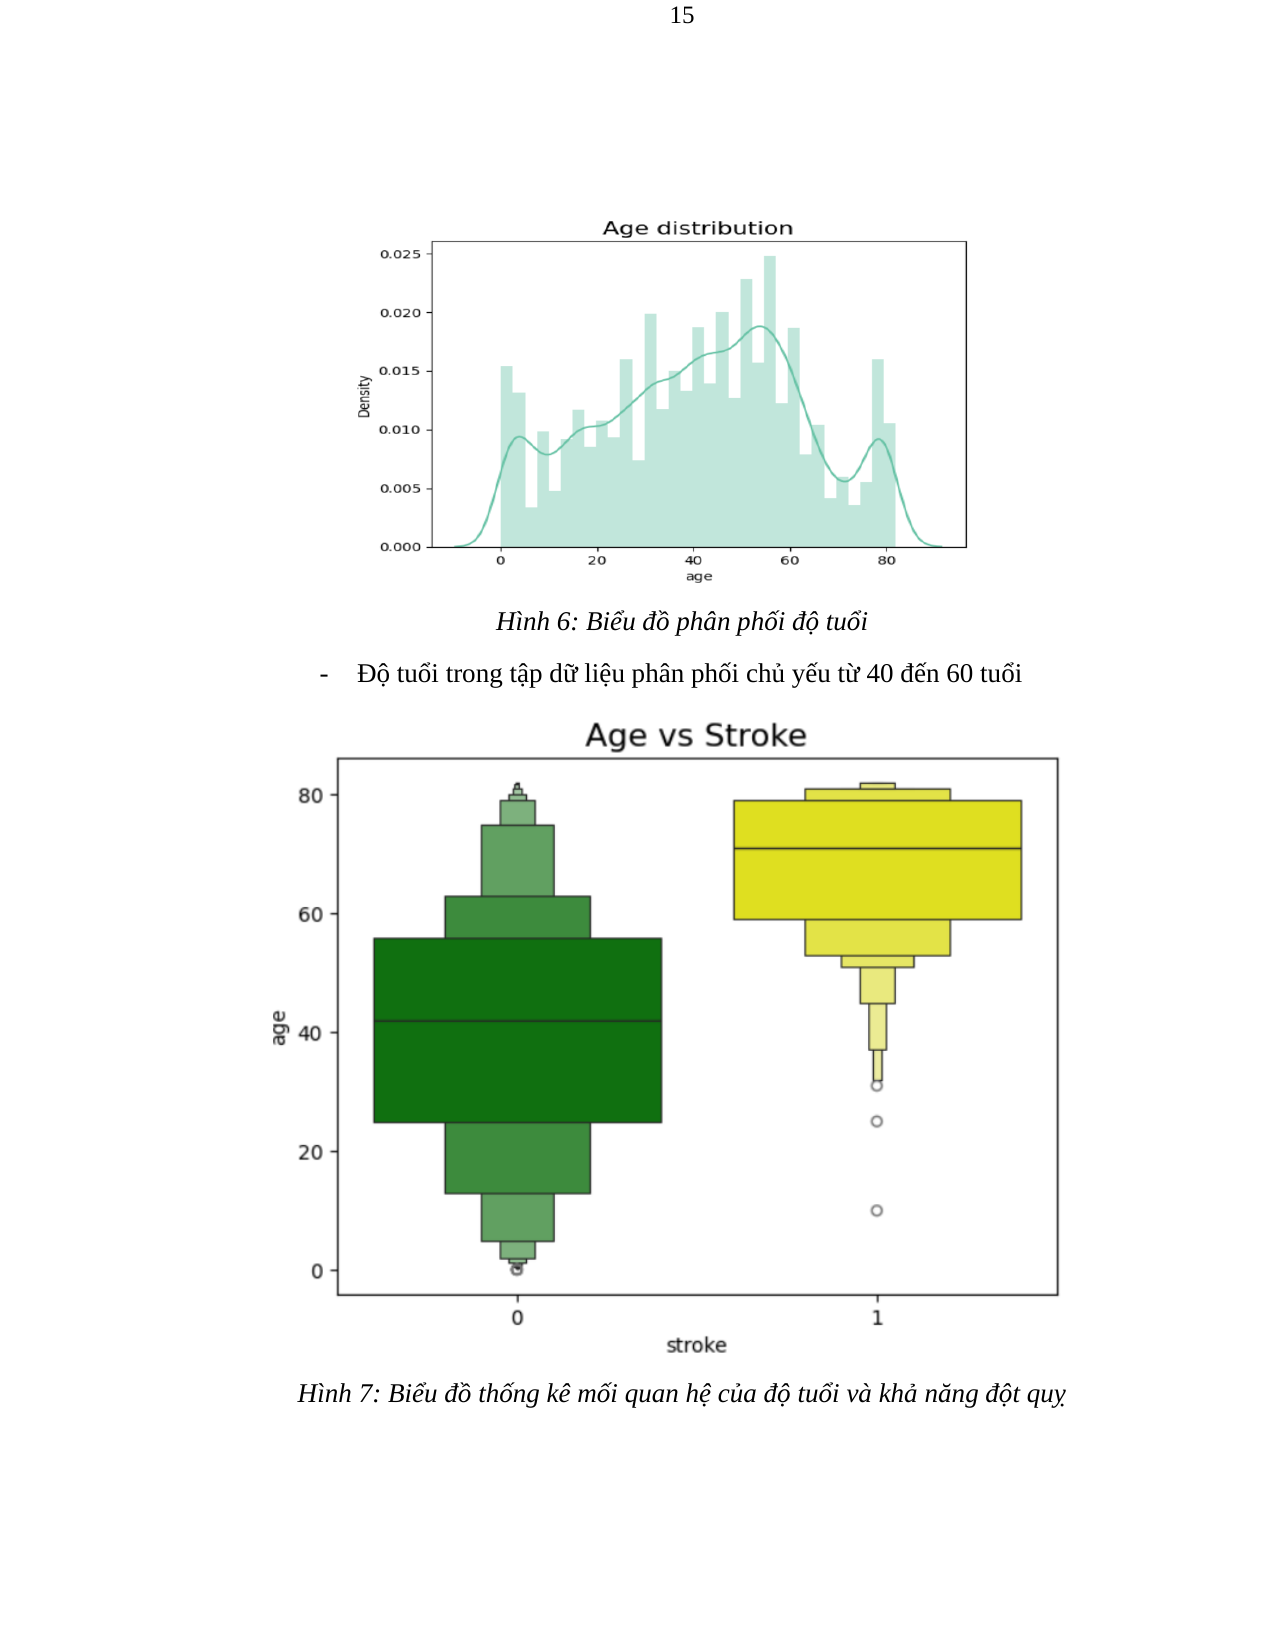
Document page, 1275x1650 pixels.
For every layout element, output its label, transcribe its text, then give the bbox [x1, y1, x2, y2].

text Hình 7: Biểu đồ thống kê mối quan hệ của độ tuổi và khả năng đột quỵ [207, 1377, 1157, 1408]
picture [346, 206, 1017, 590]
picture [273, 704, 1091, 1362]
text Hình 6: Biểu đồ phân phối độ tuổi [207, 606, 1157, 637]
list Độ tuổi trong tập dữ liệu phân phối chủ yếu từ 40 đến 60 tuổi [319, 657, 1157, 689]
